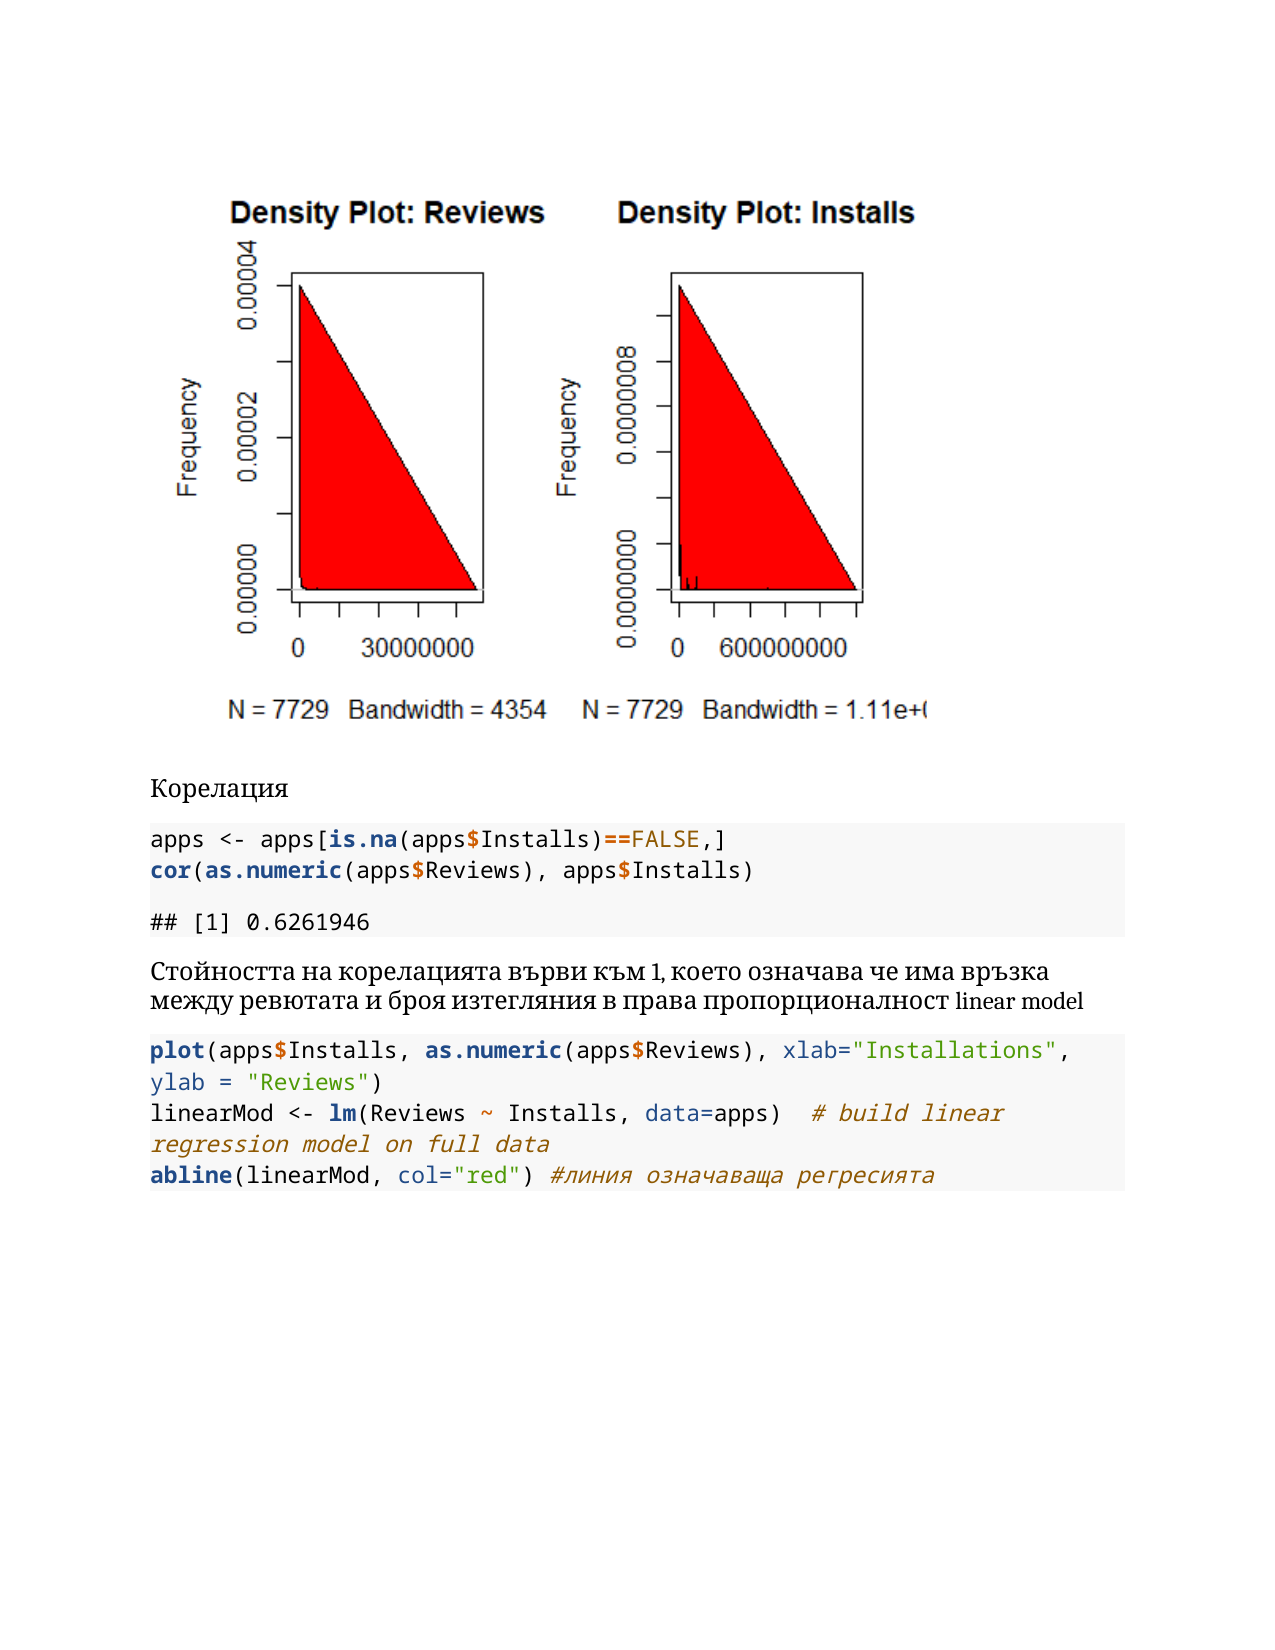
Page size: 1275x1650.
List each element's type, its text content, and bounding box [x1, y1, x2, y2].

picture [168, 150, 927, 757]
text apps <- apps[is.na(apps$Installs)==FALSE,] cor(as.numeric(apps$Reviews), apps$Installs) [727, 823, 1125, 885]
text Стойността на корелацията върви към 1, което означава че има връзка между ревютата и броя изтегляния в права пропорционалност linear model [150, 958, 1125, 1016]
text ## [1] 0.6261946 [150, 906, 1125, 937]
text Корелация [150, 775, 1125, 804]
text plot(apps$Installs, as.numeric(apps$Reviews), xlab="Installations", ylab = "Reviews") linearMod <- lm(Reviews ~ Installs, data=apps) # build linear regression model on full data abline(linearMod, col="red") #линия означаваща регресията [384, 1034, 1125, 1191]
